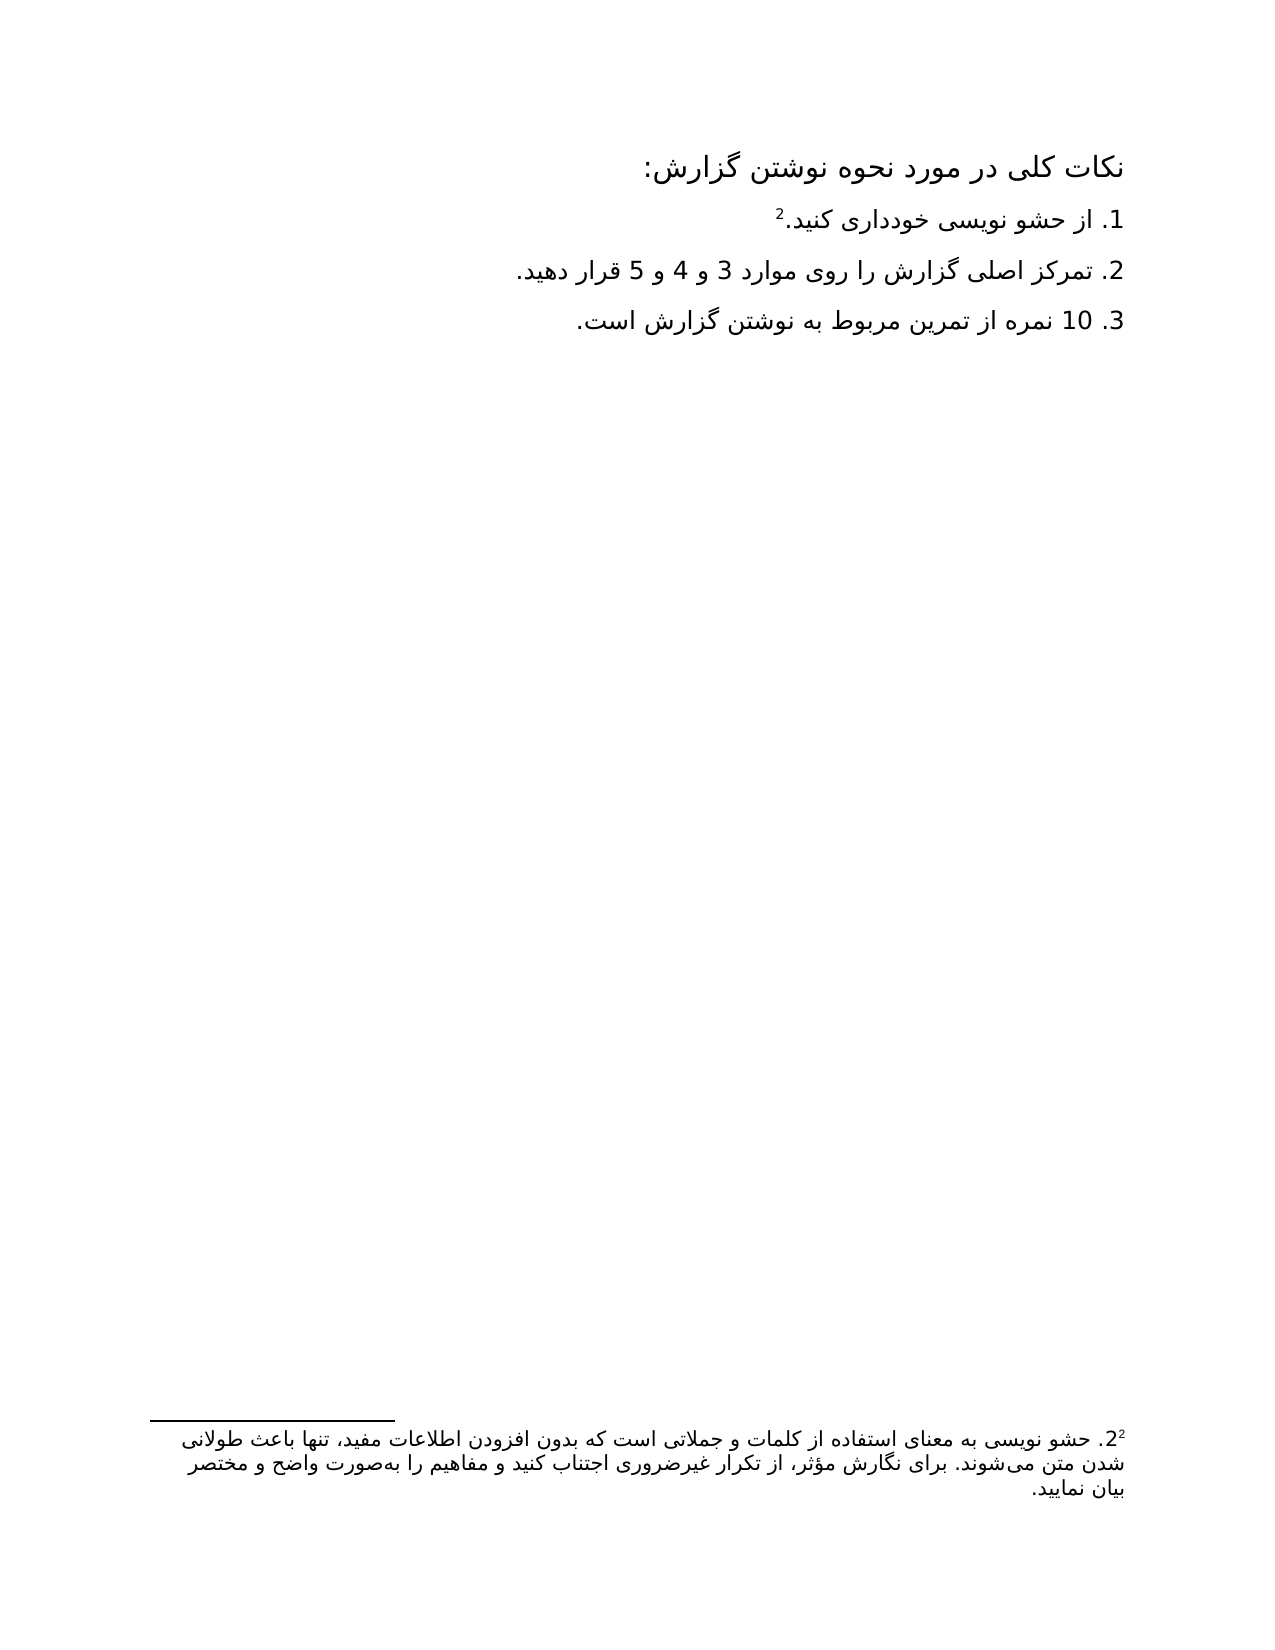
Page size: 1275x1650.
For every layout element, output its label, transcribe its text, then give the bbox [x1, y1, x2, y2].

text 2. تمرکز اصلی گزارش را روی موارد 3 و 4 و 5 قرار دهید. [150, 256, 1125, 285]
text 1. از حشو نویسی خودداری کنید. [150, 206, 1125, 235]
text نکات کلی در مورد نحوه نوشتن گزارش: [150, 150, 1125, 184]
text 3. 10 نمره از تمرین مربوط به نوشتن گزارش است. [150, 306, 1125, 335]
